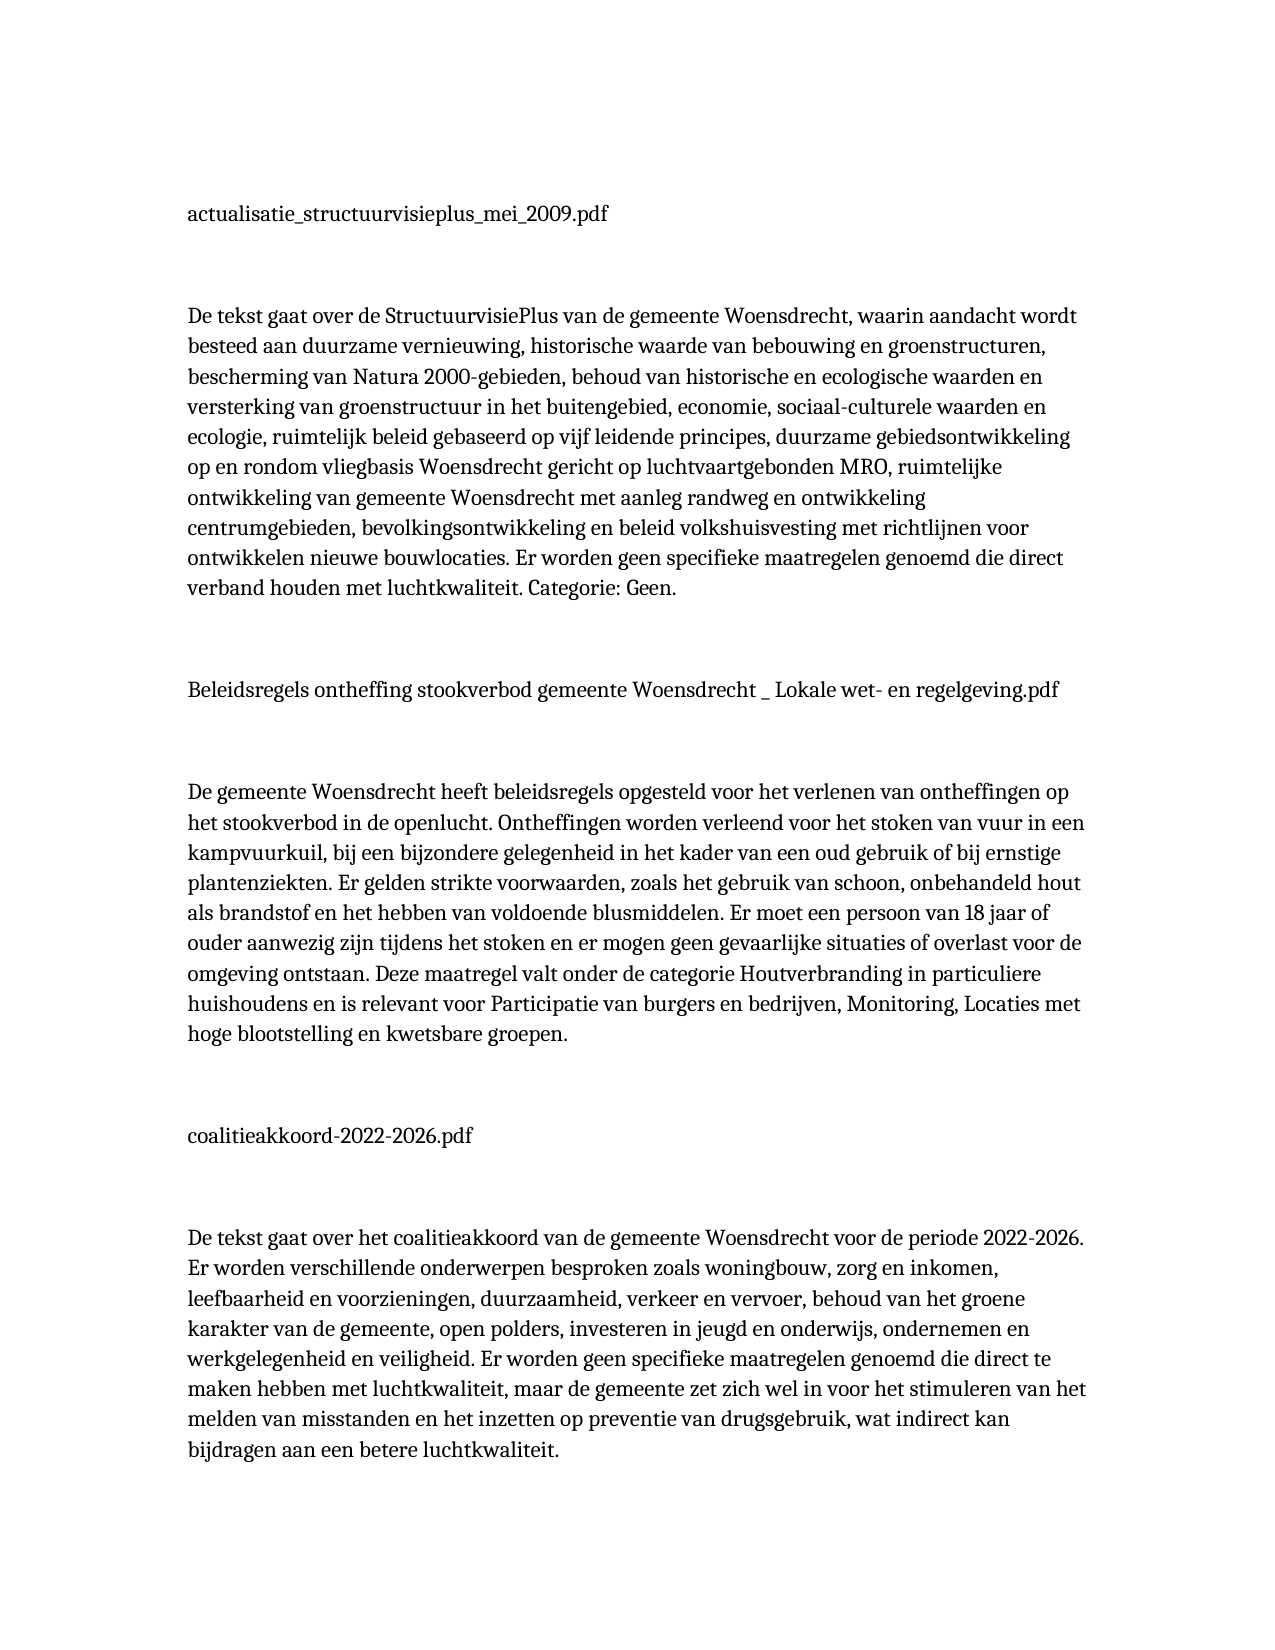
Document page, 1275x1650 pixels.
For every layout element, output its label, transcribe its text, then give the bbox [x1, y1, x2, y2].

text De gemeente Woensdrecht heeft beleidsregels opgesteld voor het verlenen van ontheffingen op het stookverbod in de openlucht. Ontheffingen worden verleend voor het stoken van vuur in een kampvuurkuil, bij een bijzondere gelegenheid in het kader van een oud gebruik of bij ernstige plantenziekten. Er gelden strikte voorwaarden, zoals het gebruik van schoon, onbehandeld hout als brandstof en het hebben van voldoende blusmiddelen. Er moet een persoon van 18 jaar of ouder aanwezig zijn tijdens het stoken en er mogen geen gevaarlijke situaties of overlast voor de omgeving ontstaan. Deze maatregel valt onder de categorie Houtverbranding in particuliere huishoudens en is relevant voor Participatie van burgers en bedrijven, Monitoring, Locaties met hoge blootstelling en kwetsbare groepen. [187, 779, 1087, 1047]
text De tekst gaat over de StructuurvisiePlus van de gemeente Woensdrecht, waarin aandacht wordt besteed aan duurzame vernieuwing, historische waarde van bebouwing en groenstructuren, bescherming van Natura 2000-gebieden, behoud van historische en ecologische waarden en versterking van groenstructuur in het buitengebied, economie, sociaal-culturele waarden en ecologie, ruimtelijk beleid gebaseerd op vijf leidende principes, duurzame gebiedsontwikkeling op en rondom vliegbasis Woensdrecht gericht op luchtvaartgebonden MRO, ruimtelijke ontwikkeling van gemeente Woensdrecht met aanleg randweg en ontwikkeling centrumgebieden, bevolkingsontwikkeling en beleid volkshuisvesting met richtlijnen voor ontwikkelen nieuwe bouwlocaties. Er worden geen specifieke maatregelen genoemd die direct verband houden met luchtkwaliteit. Categorie: Geen. [187, 303, 1087, 601]
text coalitieakkoord-2022-2026.pdf [187, 1123, 1087, 1149]
text Beleidsregels ontheffing stookverbod gemeente Woensdrecht _ Lokale wet- en regelgeving.pdf [187, 677, 1087, 703]
text De tekst gaat over het coalitieakkoord van de gemeente Woensdrecht voor de periode 2022-2026. Er worden verschillende onderwerpen besproken zoals woningbouw, zorg en inkomen, leefbaarheid en voorzieningen, duurzaamheid, verkeer en vervoer, behoud van het groene karakter van de gemeente, open polders, investeren in jeugd en onderwijs, ondernemen en werkgelegenheid en veiligheid. Er worden geen specifieke maatregelen genoemd die direct te maken hebben met luchtkwaliteit, maar de gemeente zet zich wel in voor het stimuleren van het melden van misstanden en het inzetten op preventie van drugsgebruik, wat indirect kan bijdragen aan een betere luchtkwaliteit. [187, 1225, 1087, 1463]
text actualisatie_structuurvisieplus_mei_2009.pdf [187, 201, 1087, 227]
